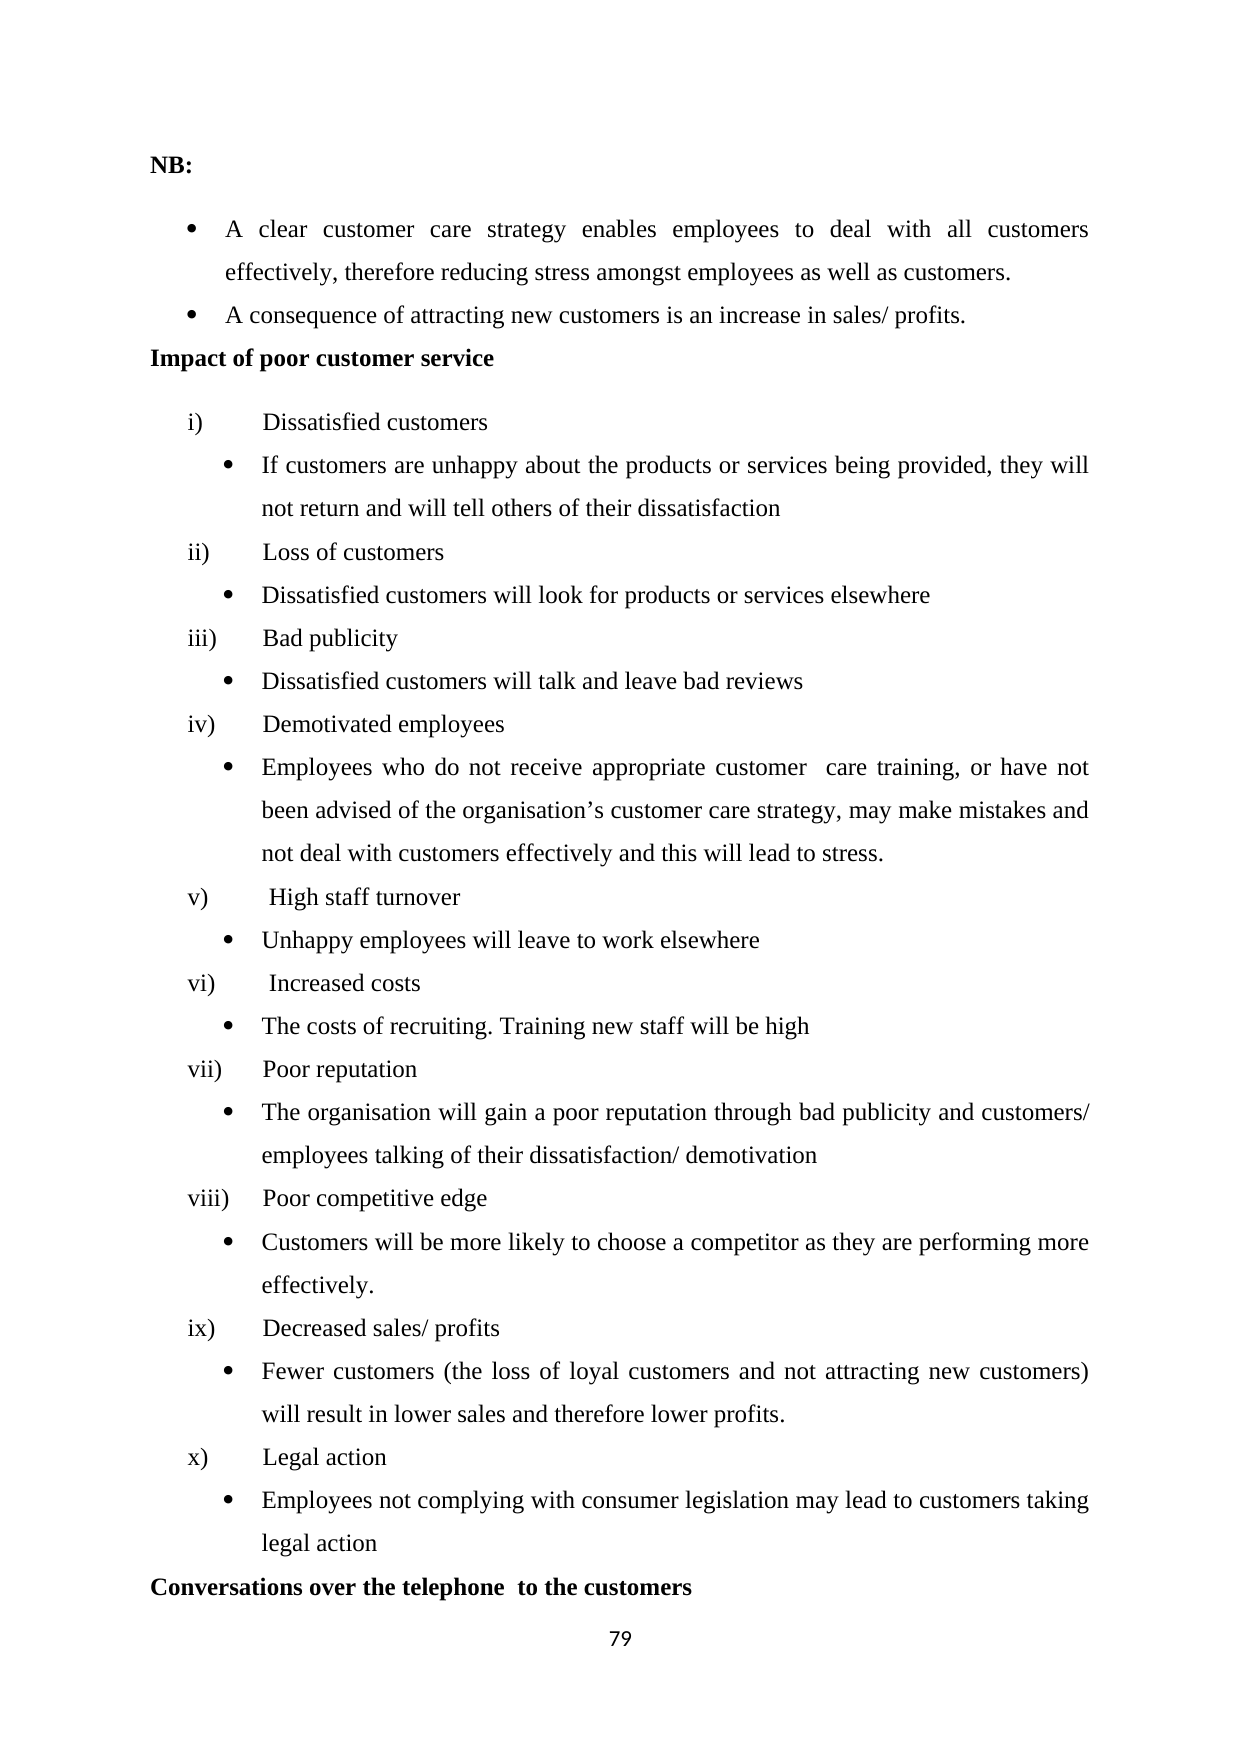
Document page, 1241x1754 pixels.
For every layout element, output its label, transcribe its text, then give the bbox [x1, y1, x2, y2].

list Poor competitive edge [187, 1183, 1090, 1212]
list The costs of recruiting. Training new staff will be high [224, 1011, 1090, 1040]
list The organisation will gain a poor reputation through bad publicity and customers/ employees talking of their dissatisfaction/ demotivation [224, 1097, 1090, 1169]
list Employees who do not receive appropriate customer care training, or have not been advised of the organisation’s customer care strategy, may make mistakes and not deal with customers effectively and this will lead to stress. [224, 752, 1090, 867]
list Bad publicity [187, 623, 1090, 652]
list Dissatisfied customers will look for products or services elsewhere [224, 580, 1090, 608]
text NB: [150, 150, 1090, 179]
list Demotivated employees [187, 709, 1090, 738]
list A clear customer care strategy enables employees to deal with all customers effectively, therefore reducing stress amongst employees as well as customers. [187, 214, 1090, 286]
list Poor reputation [187, 1054, 1090, 1083]
list Loss of customers [187, 537, 1090, 565]
list Dissatisfied customers [187, 407, 1090, 436]
list A consequence of attracting new customers is an increase in sales/ profits. [187, 300, 1090, 329]
list Dissatisfied customers will talk and leave bad reviews [224, 666, 1090, 695]
list Employees not complying with consumer legislation may lead to customers taking legal action [224, 1485, 1090, 1557]
text Conversations over the telephone to the customers [150, 1572, 1090, 1600]
list Unhappy employees will leave to work elsewhere [224, 925, 1090, 953]
list Increased costs [187, 968, 1090, 997]
list High staff turnover [187, 882, 1090, 910]
list If customers are unhappy about the products or services being provided, they will not return and will tell others of their dissatisfaction [224, 450, 1090, 522]
list Legal action [187, 1442, 1090, 1471]
list Customers will be more likely to choose a competitor as they are performing more effectively. [224, 1227, 1090, 1298]
list Decreased sales/ profits [187, 1313, 1090, 1342]
list Fewer customers (the loss of loyal customers and not attracting new customers) will result in lower sales and therefore lower profits. [224, 1356, 1090, 1428]
text Impact of poor customer service [150, 343, 1090, 372]
